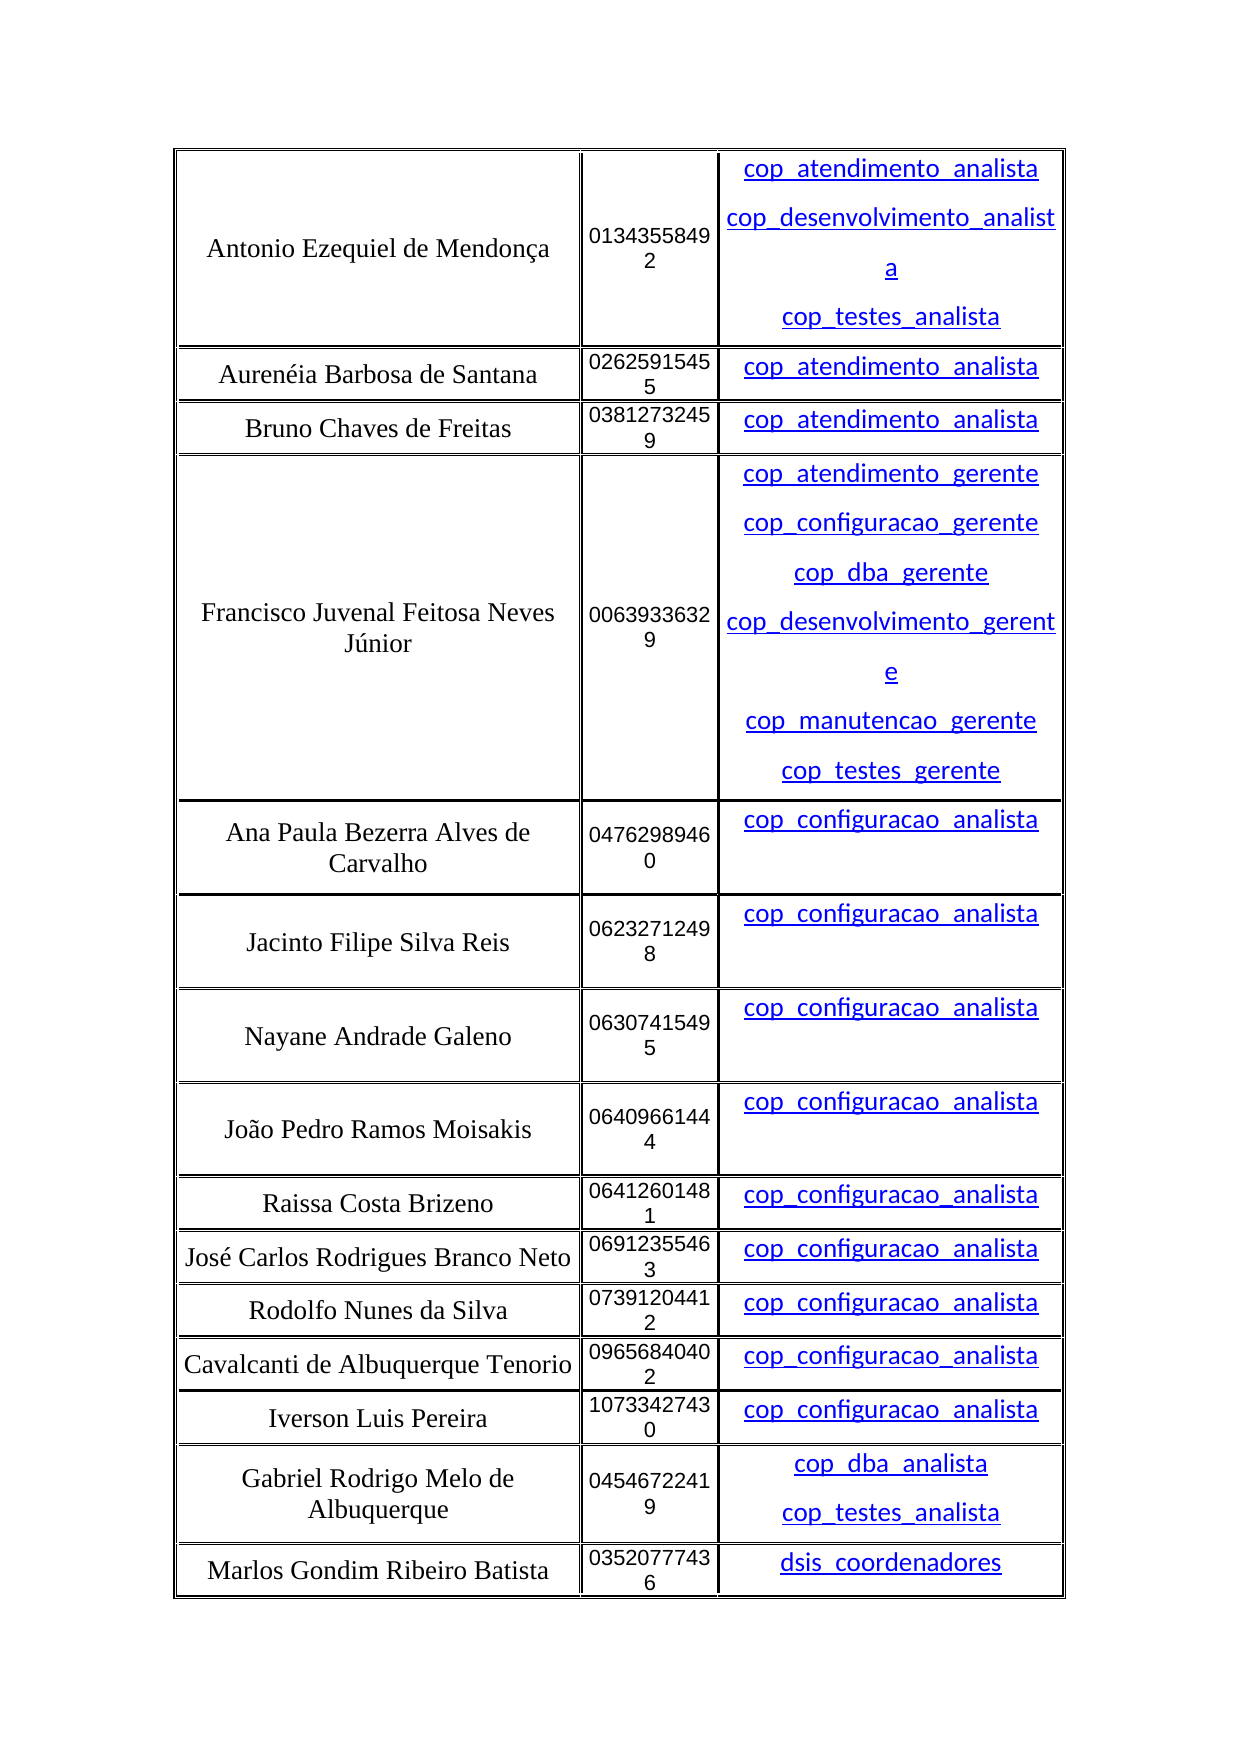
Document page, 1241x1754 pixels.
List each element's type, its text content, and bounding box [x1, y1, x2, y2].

table_cell cop_atendimento_analista [720, 399, 1063, 453]
table_cell Ana Paula Bezerra Alves de Carvalho [177, 799, 579, 893]
table_cell 03812732459 [583, 403, 717, 453]
table_cell 10733427430 [583, 1392, 717, 1443]
table_cell cop_configuracao_analista [720, 1389, 1062, 1443]
table_cell Iverson Luis Pereira [177, 1389, 579, 1443]
table_cell José Carlos Rodrigues Branco Neto [177, 1228, 579, 1282]
table_cell Jacinto Filipe Silva Reis [175, 893, 579, 987]
table_cell cop_configuracao_analista [720, 1174, 1063, 1228]
table_cell João Pedro Ramos Moisakis [175, 1081, 581, 1174]
table_cell 06912355463 [583, 1232, 717, 1282]
table_cell cop_configuracao_analista [720, 1335, 1063, 1389]
table_cell Rodolfo Nunes da Silva [175, 1282, 581, 1335]
table_cell Marlos Gondim Ribeiro Batista [177, 1541, 581, 1595]
table_cell 03520777436 [581, 1545, 718, 1595]
table_cell Cavalcanti de Albuquerque Tenorio [177, 1335, 579, 1389]
table_cell 07391204412 [583, 1285, 717, 1335]
table_cell Gabriel Rodrigo Melo de Albuquerque [175, 1443, 581, 1541]
table_header cop_atendimento_analista cop_desenvolvimento_analista cop_testes_analista [718, 151, 1062, 345]
table_cell cop_configuracao_analista [720, 893, 1064, 987]
table_cell cop_configuracao_analista [718, 1282, 1064, 1335]
table_cell Raissa Costa Brizeno [177, 1174, 579, 1228]
table_header Antonio Ezequiel de Mendonça [175, 149, 581, 345]
table_cell cop_dba_analista cop_testes_analista [718, 1443, 1064, 1541]
table_cell 00639336329 [583, 456, 717, 799]
table_cell 04546722419 [583, 1446, 717, 1541]
table_cell 04762989460 [583, 802, 717, 893]
table_cell Aurenéia Barbosa de Santana [177, 345, 579, 399]
table_cell cop_atendimento_analista [720, 345, 1063, 399]
table_cell 02625915455 [583, 349, 717, 399]
table_cell cop_configuracao_analista [720, 799, 1062, 893]
table_cell Francisco Juvenal Feitosa Neves Júnior [175, 453, 581, 799]
table_cell 06412601481 [583, 1178, 717, 1228]
table_cell 06409661444 [583, 1084, 717, 1174]
table_cell cop_configuracao_analista [720, 1228, 1063, 1282]
table_cell 06232712498 [583, 896, 717, 987]
table_cell dsis_coordenadores [718, 1541, 1063, 1595]
table_cell 06307415495 [583, 990, 717, 1081]
table_cell cop_configuracao_analista [718, 987, 1064, 1081]
table_cell Bruno Chaves de Freitas [177, 399, 579, 453]
table_header 01343558492 [581, 149, 718, 345]
table_cell 09656840402 [583, 1339, 717, 1389]
table_cell cop_atendimento_gerente cop_configuracao_gerente cop_dba_gerente cop_desenvolvimento_gerente cop_manutencao_gerente cop_testes_gerente [718, 453, 1064, 799]
table_cell cop_configuracao_analista [718, 1081, 1064, 1174]
table_cell Nayane Andrade Galeno [175, 987, 581, 1081]
